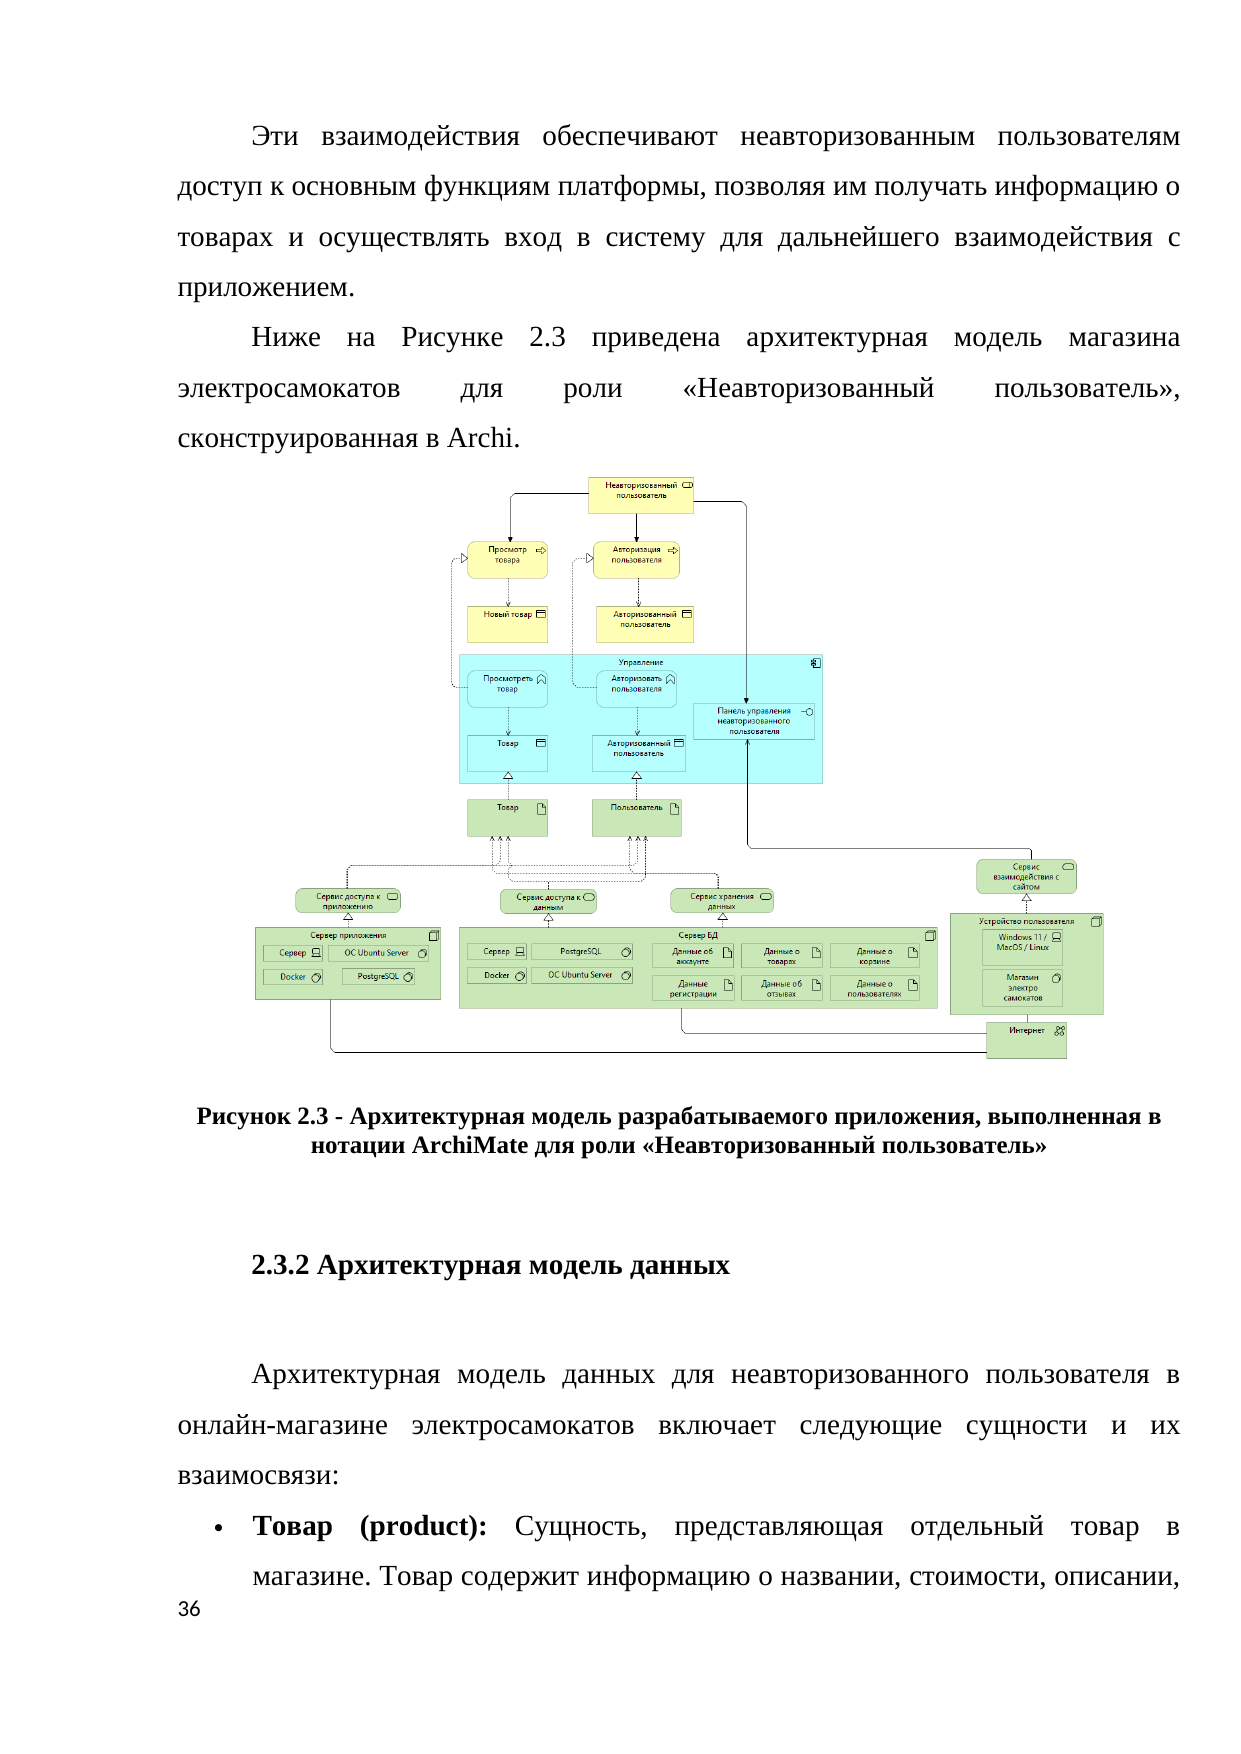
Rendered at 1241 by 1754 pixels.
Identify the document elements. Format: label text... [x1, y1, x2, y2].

text Рисунок 2.3 - Архитектурная модель разрабатываемого приложения, выполненная в нотации ArchiMate для роли «Неавторизованный пользователь» [177, 1101, 1181, 1159]
text Ниже на Рисунке 2.3 приведена архитектурная модель магазина электросамокатов для роли «Неавторизованный пользователь», сконструированная в Archi. [177, 319, 1181, 453]
text Архитектурная модель данных для неавторизованного пользователя в онлайн-магазине электросамокатов включает следующие сущности и их взаимосвязи: [177, 1357, 1181, 1491]
text Эти взаимодействия обеспечивают неавторизованным пользователям доступ к основным функциям платформы, позволяя им получать информацию о товарах и осуществлять вход в систему для дальнейшего взаимодействия с приложением. [177, 118, 1181, 303]
list 2.3.2 Архитектурная модель данных [251, 1247, 1181, 1281]
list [215, 1508, 1181, 1591]
picture [248, 470, 1110, 1066]
